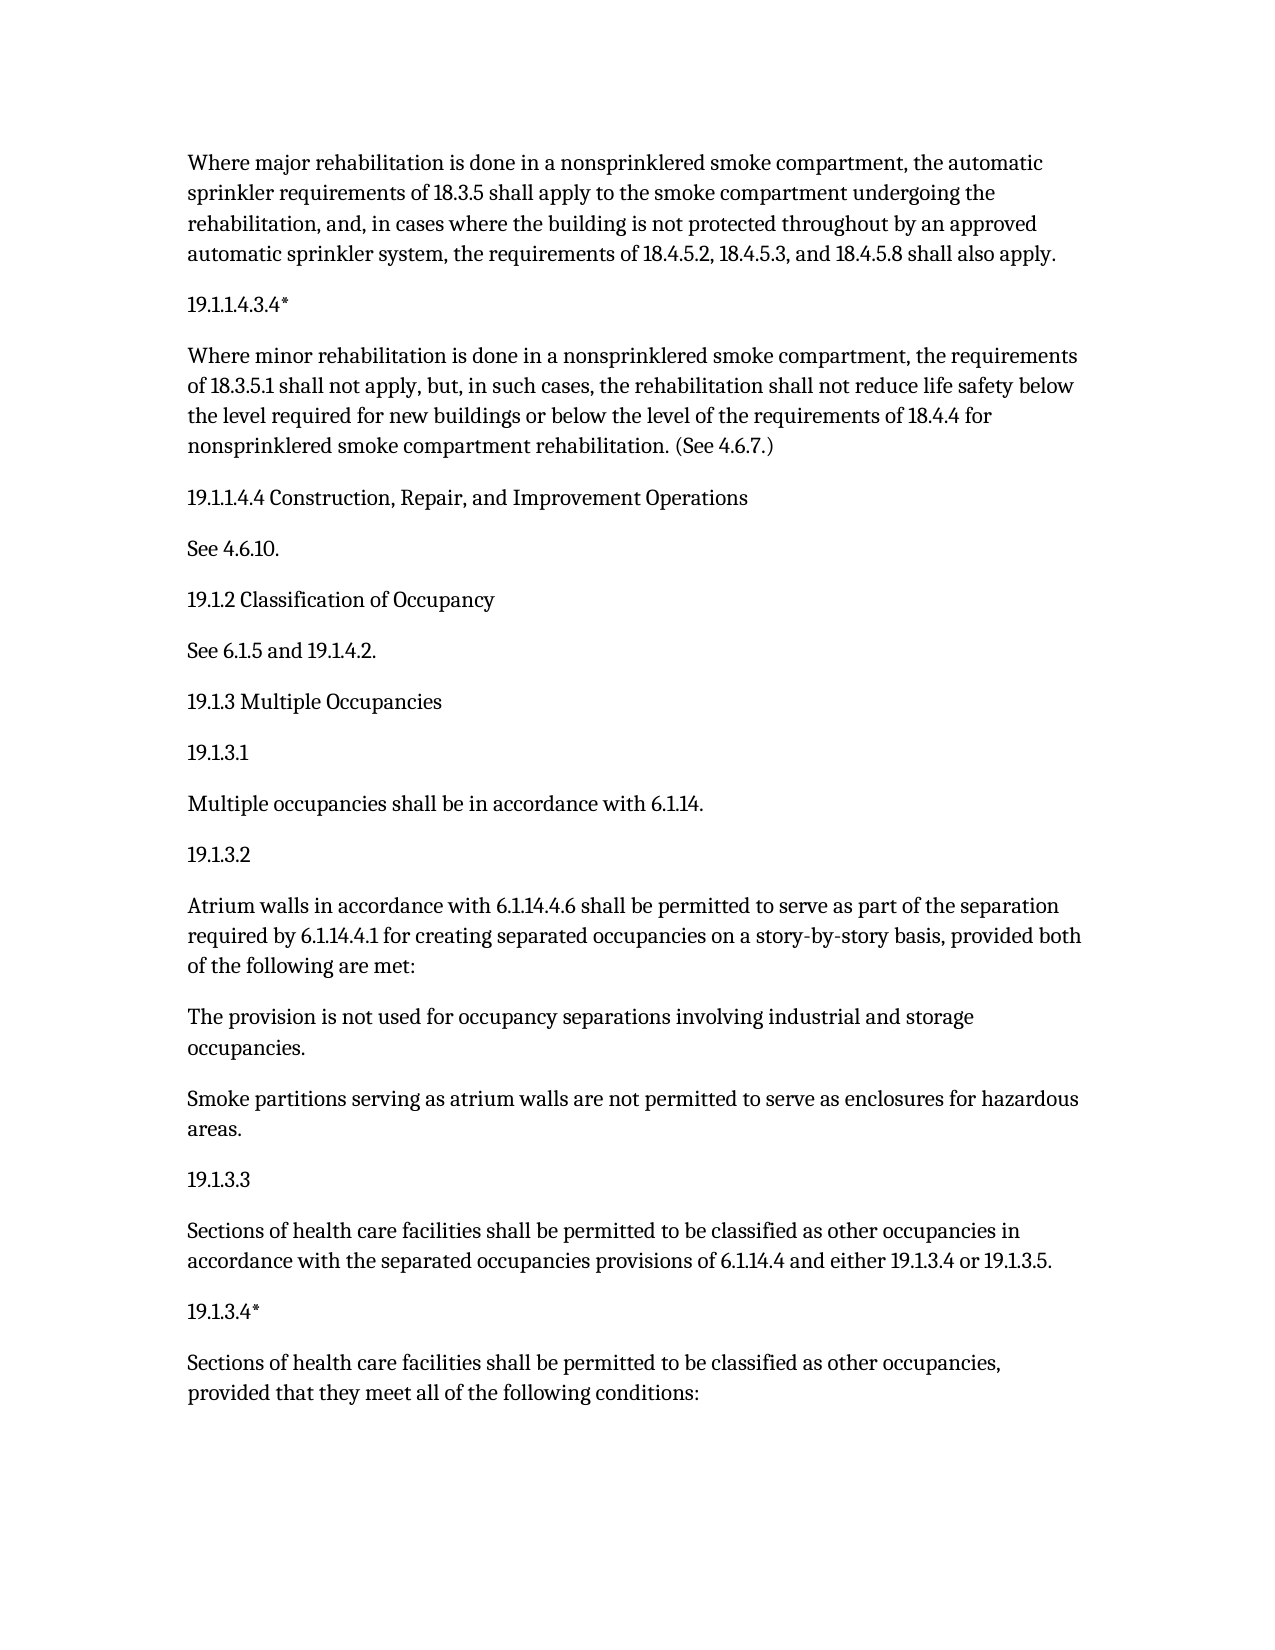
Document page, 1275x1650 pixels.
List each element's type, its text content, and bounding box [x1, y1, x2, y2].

text 19.1.1.4.4 Construction, Repair, and Improvement Operations [187, 484, 1087, 511]
text Sections of health care facilities shall be permitted to be classified as other occupancies, provided that they meet all of the following conditions: [187, 1350, 1087, 1407]
text 19.1.1.4.3.4* [187, 292, 1087, 318]
text Where major rehabilitation is done in a nonsprinklered smoke compartment, the automatic sprinkler requirements of 18.3.5 shall apply to the smoke compartment undergoing the rehabilitation, and, in cases where the building is not protected throughout by an approved automatic sprinkler system, the requirements of 18.4.5.2, 18.4.5.3, and 18.4.5.8 shall also apply. [187, 150, 1087, 267]
text See 4.6.10. [187, 535, 1087, 562]
text 19.1.3 Multiple Occupancies [187, 688, 1087, 715]
text Multiple occupancies shall be in accordance with 6.1.14. [187, 791, 1087, 817]
text Atrium walls in accordance with 6.1.14.4.6 shall be permitted to serve as part of the separation required by 6.1.14.4.1 for creating separated occupancies on a story-by-story basis, provided both of the following are met: [187, 893, 1087, 979]
text 19.1.3.4* [187, 1299, 1087, 1325]
text 19.1.3.1 [187, 739, 1087, 766]
text Sections of health care facilities shall be permitted to be classified as other occupancies in accordance with the separated occupancies provisions of 6.1.14.4 and either 19.1.3.4 or 19.1.3.5. [187, 1218, 1087, 1274]
text The provision is not used for occupancy separations involving industrial and storage occupancies. [187, 1004, 1087, 1061]
text Smoke partitions serving as atrium walls are not permitted to serve as enclosures for hazardous areas. [187, 1085, 1087, 1142]
text 19.1.3.3 [187, 1167, 1087, 1193]
text 19.1.2 Classification of Occupancy [187, 586, 1087, 613]
text 19.1.3.2 [187, 842, 1087, 868]
text Where minor rehabilitation is done in a nonsprinklered smoke compartment, the requirements of 18.3.5.1 shall not apply, but, in such cases, the rehabilitation shall not reduce life safety below the level required for new buildings or below the level of the requirements of 18.4.4 for nonsprinklered smoke compartment rehabilitation. (See 4.6.7.) [187, 343, 1087, 460]
text See 6.1.5 and 19.1.4.2. [187, 637, 1087, 664]
